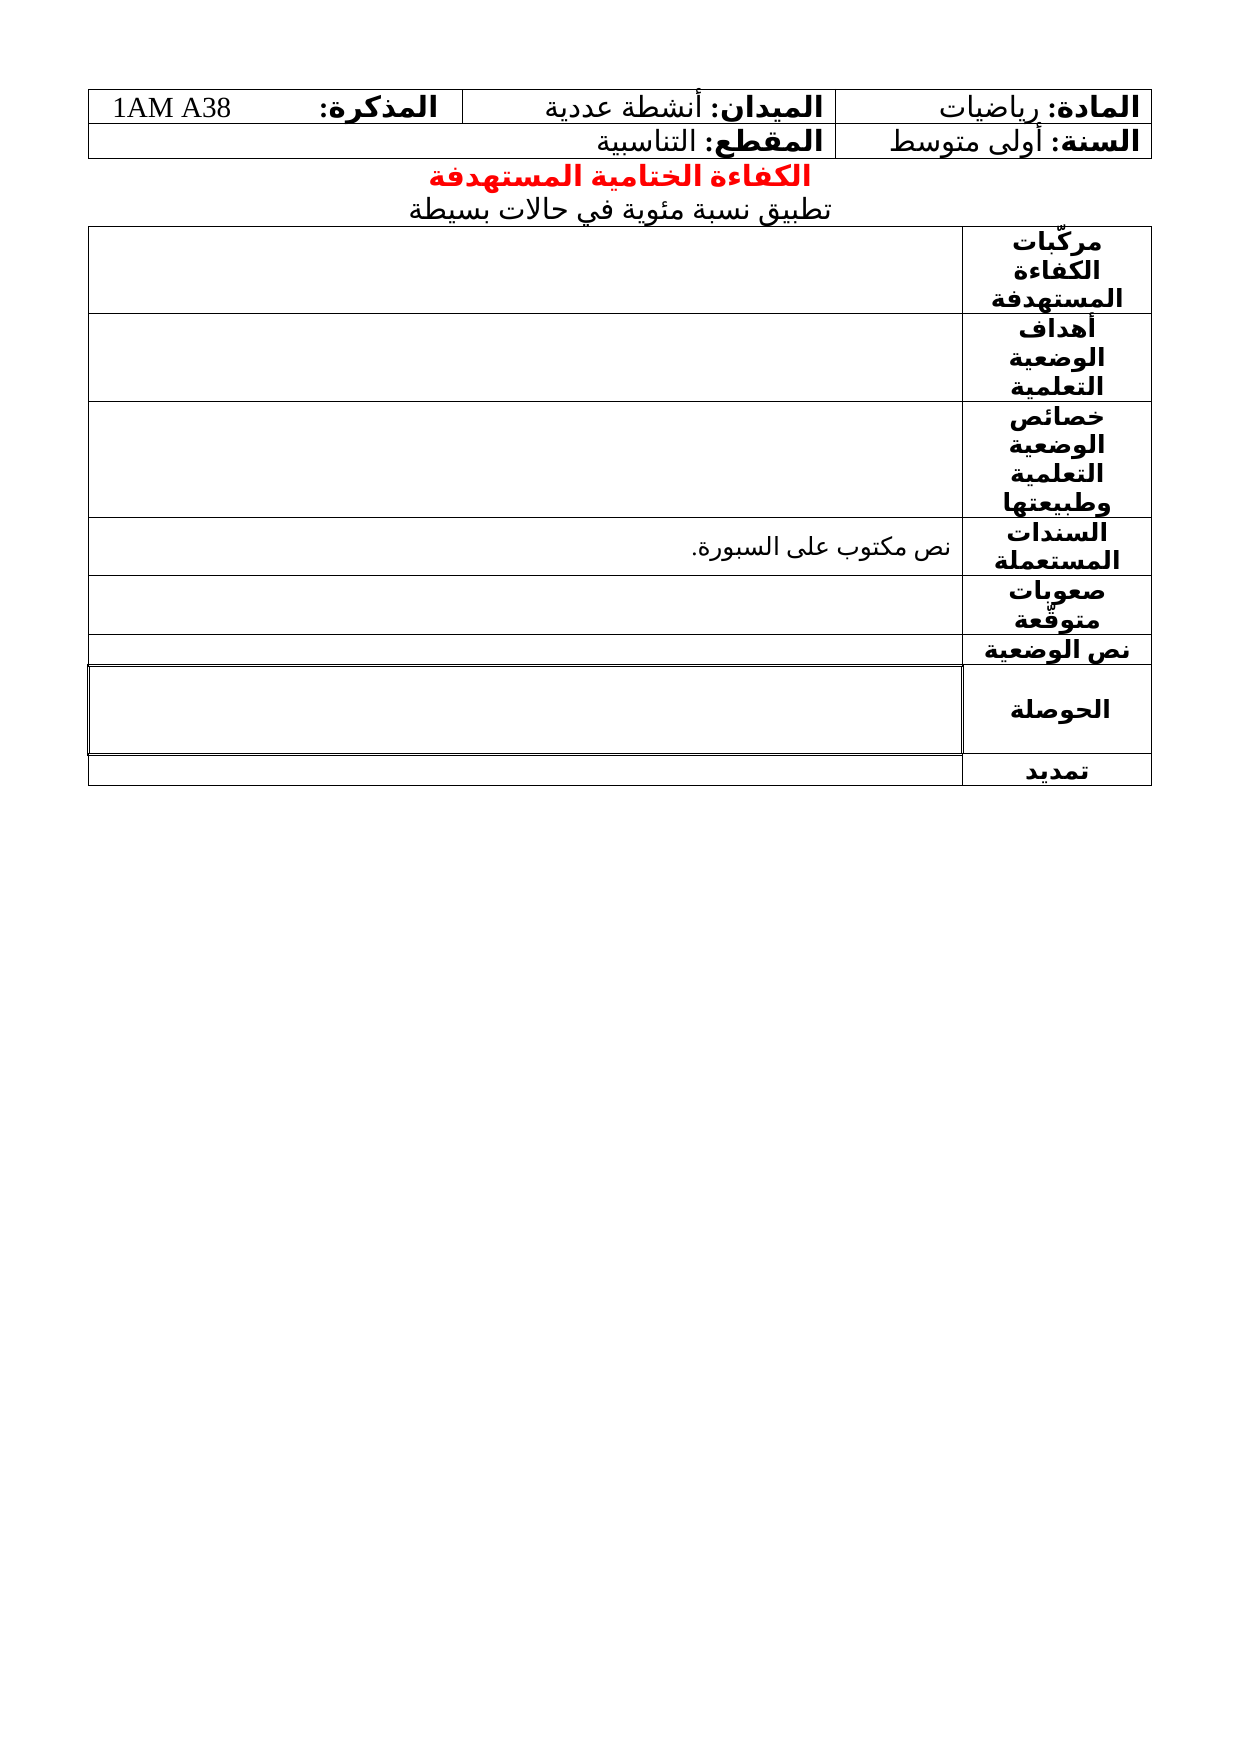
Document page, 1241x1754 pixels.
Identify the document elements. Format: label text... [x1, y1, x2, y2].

table_cell [89, 402, 962, 517]
table_header المادة: رياضيات [836, 90, 1151, 123]
table_cell تمديد [963, 754, 1151, 785]
table_cell [89, 576, 962, 634]
table_cell نص مكتوب على السبورة. [89, 518, 962, 575]
table_cell [89, 314, 962, 401]
table_cell صعوبات متوقّعة [963, 576, 1151, 634]
table_header المذكرة: 1AM A38 [89, 90, 462, 123]
table_cell [89, 756, 962, 785]
table_cell [90, 667, 961, 753]
table_cell [89, 635, 962, 663]
table_cell مركّبات الكفاءة المستهدفة [963, 227, 1151, 313]
table_cell الحوصلة [964, 665, 1151, 753]
table_cell السندات المستعملة [963, 518, 1151, 575]
table_cell الكفاءة الختامية المستهدفة تطبيق نسبة مئوية في حالات بسيطة [89, 159, 1152, 226]
table_cell خصائص الوضعية التعلمية وطبيعتها [963, 402, 1151, 517]
table_cell [89, 227, 962, 313]
table_cell السنة: أولى متوسط [836, 124, 1151, 158]
table_cell نص الوضعية [963, 635, 1151, 663]
table_cell المقطع: التناسبية [89, 124, 835, 158]
table_header الميدان: أنشطة عددية [463, 90, 835, 123]
table_cell أهداف الوضعية التعلمية [963, 314, 1151, 401]
